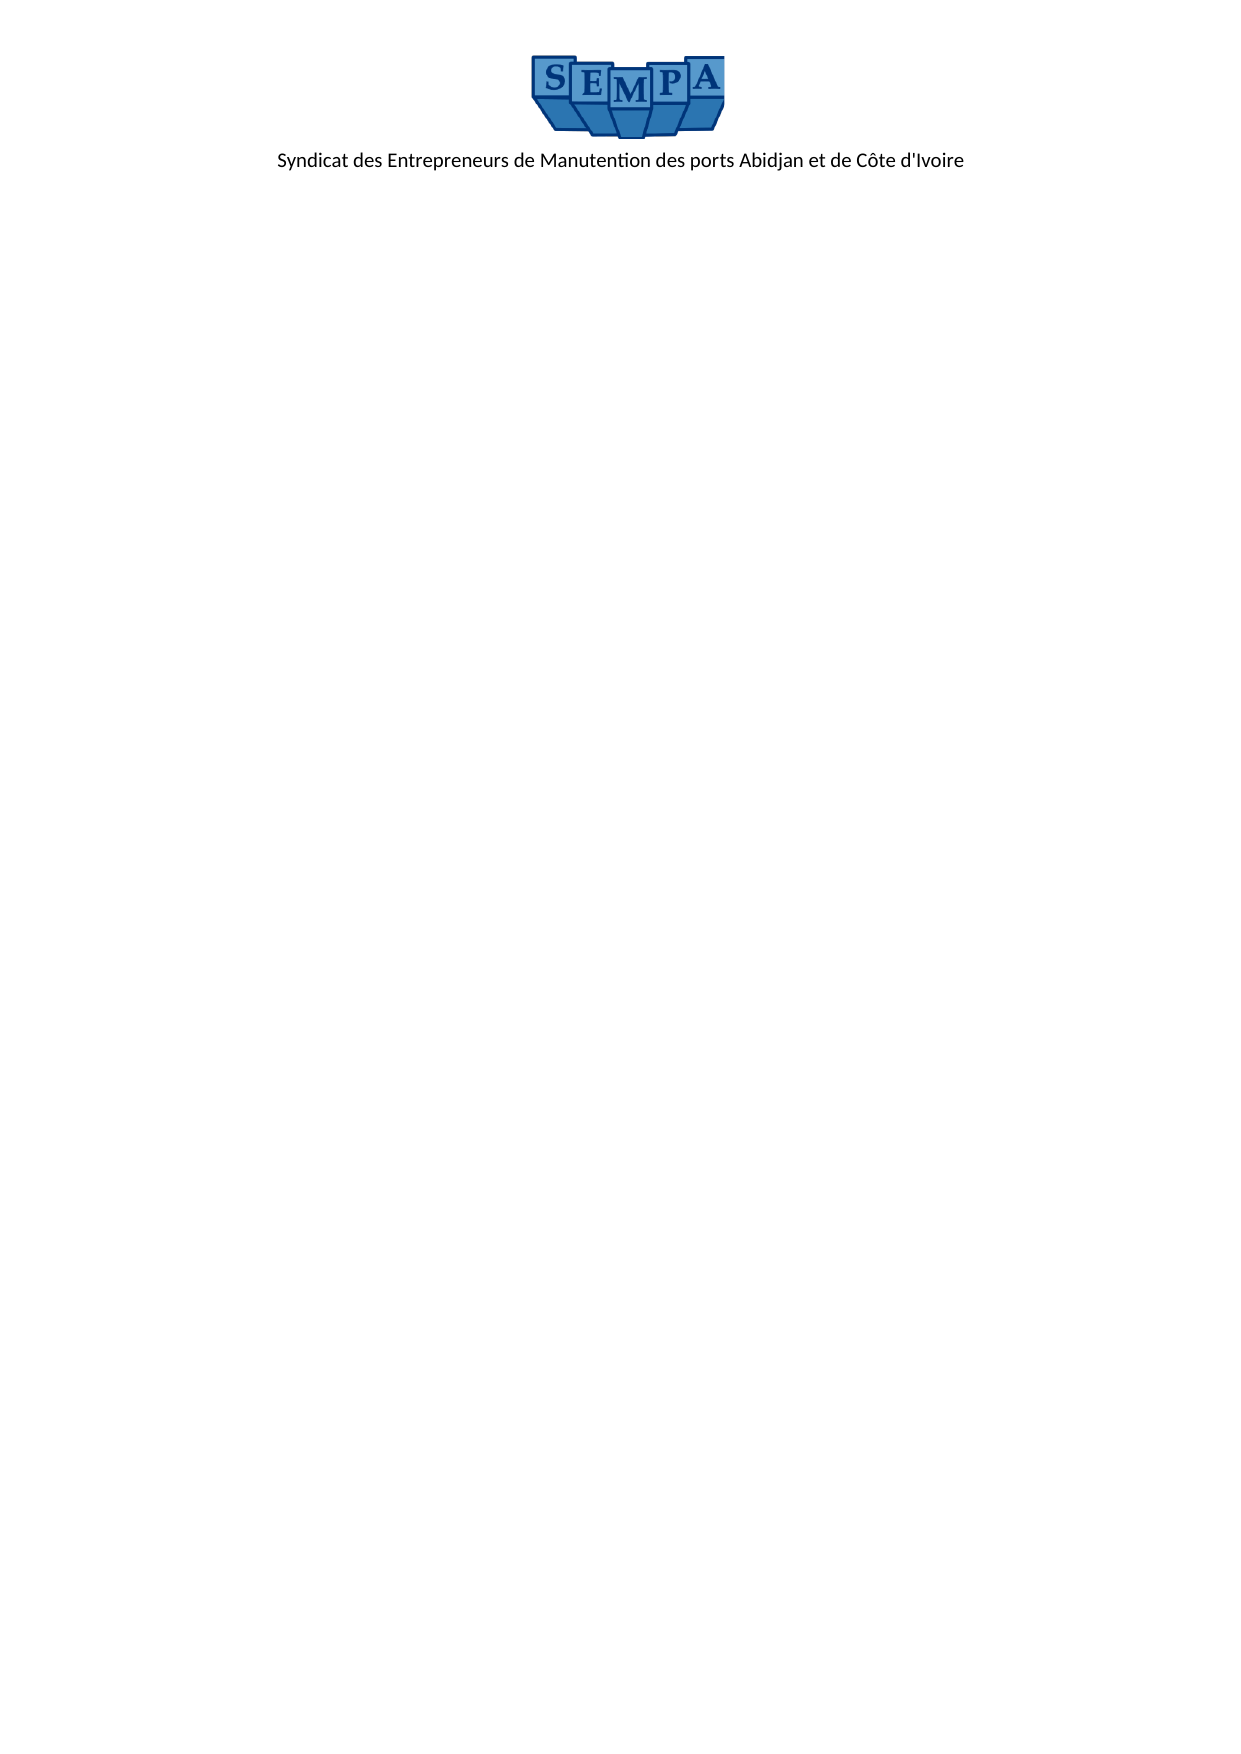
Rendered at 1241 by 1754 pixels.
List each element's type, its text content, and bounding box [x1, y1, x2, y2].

text Syndicat des Entrepreneurs de Manutention des ports Abidjan et de Côte d'Ivoire [148, 148, 1093, 173]
picture [530, 54, 724, 139]
